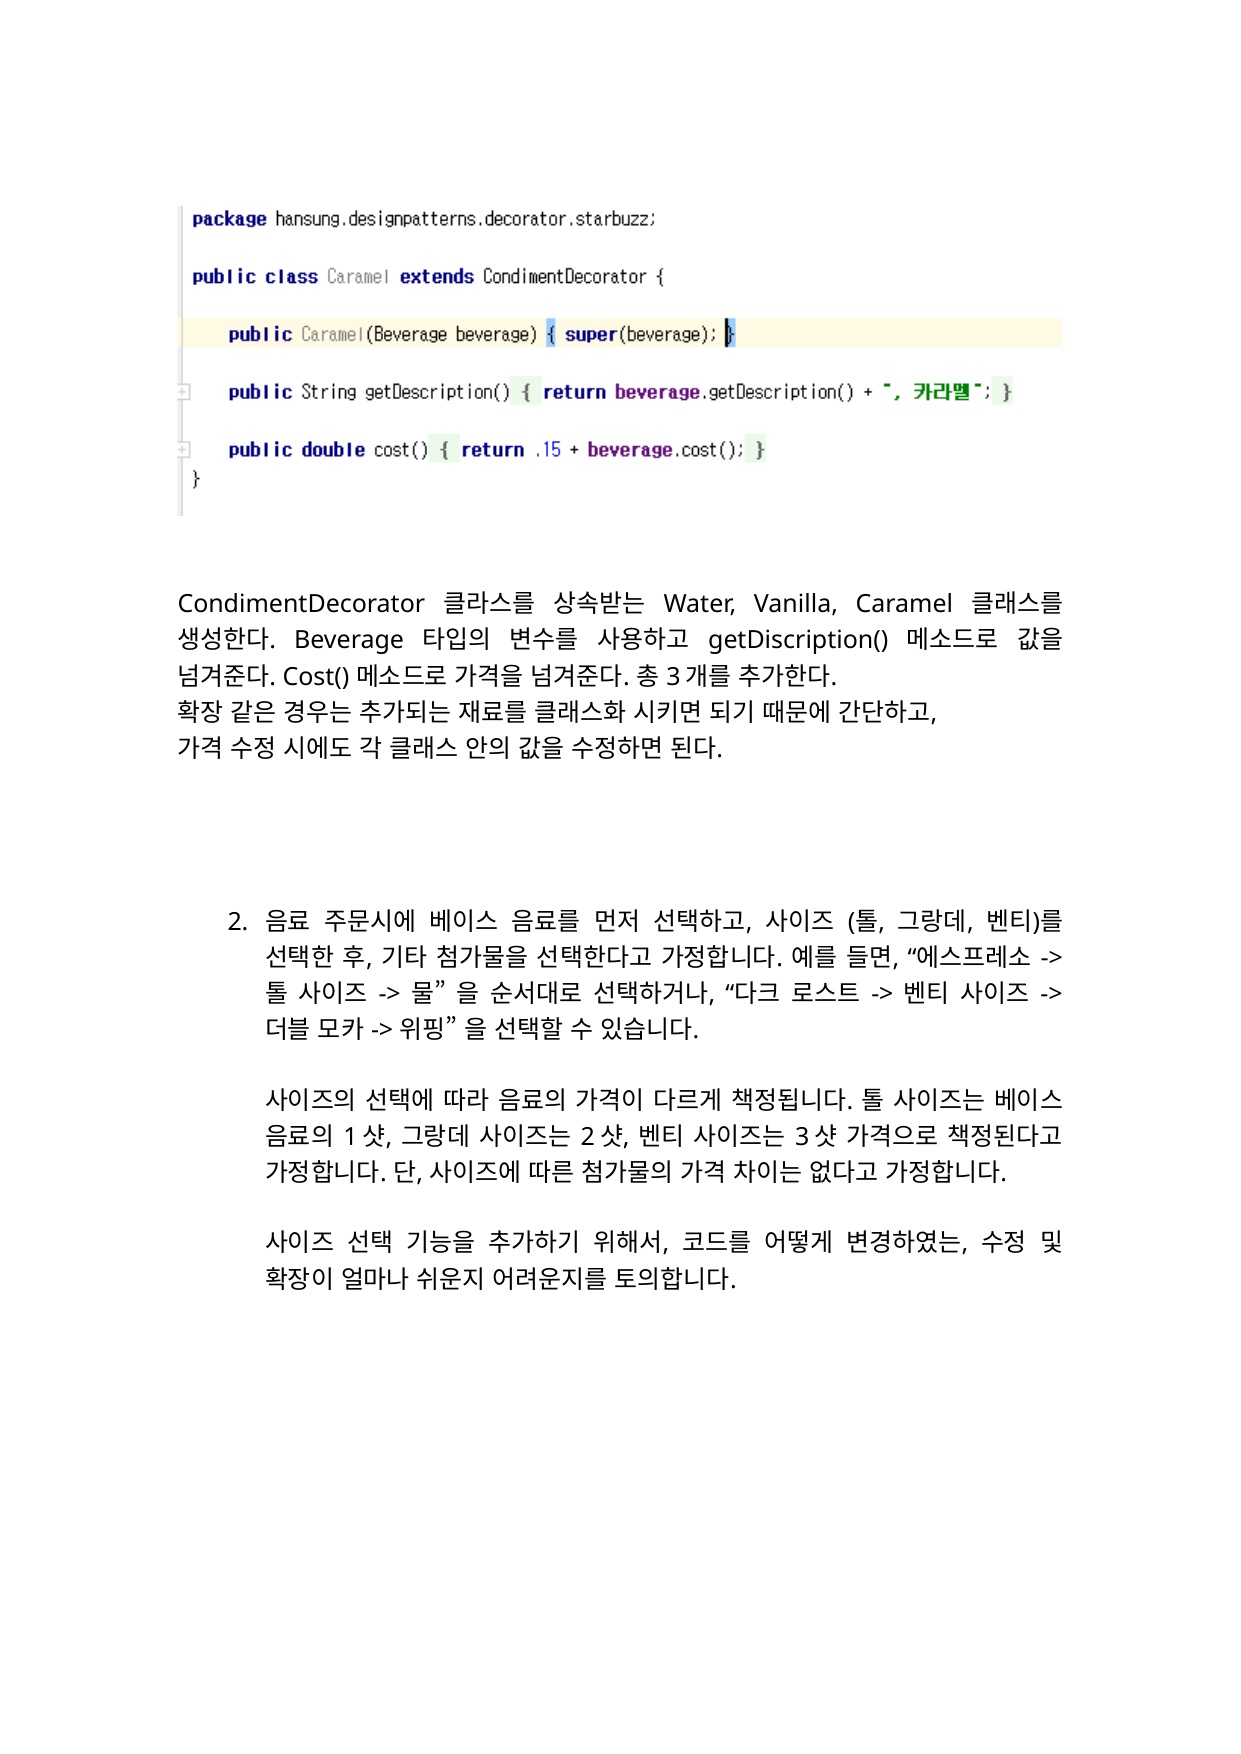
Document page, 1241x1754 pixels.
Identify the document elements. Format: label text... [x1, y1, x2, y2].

list 사이즈 선택 기능을 추가하기 위해서, 코드를 어떻게 변경하였는, 수정 및 확장이 얼마나 쉬운지 어려운지를 토의합니다. [265, 1223, 1063, 1295]
text CondimentDecorator 클라스를 상속받는 Water, Vanilla, Caramel 클래스를 생성한다. Beverage 타입의 변수를 사용하고 getDiscription() 메소드로 값을 넘겨준다. Cost() 메소드로 가격을 넘겨준다. 총 3개를 추가한다. [177, 583, 1063, 692]
list 사이즈의 선택에 따라 음료의 가격이 다르게 책정됩니다. 톨 사이즈는 베이스 음료의 1샷, 그랑데 사이즈는 2샷, 벤티 사이즈는 3샷 가격으로 책정된다고 가정합니다. 단, 사이즈에 따른 첨가물의 가격 차이는 없다고 가정합니다. [265, 1080, 1063, 1189]
picture [177, 206, 1063, 516]
list 음료 주문시에 베이스 음료를 먼저 선택하고, 사이즈 (톨, 그랑데, 벤티)를 선택한 후, 기타 첨가물을 선택한다고 가정합니다. 예를 들면, “에스프레소 -> 톨 사이즈 -> 물” 을 순서대로 선택하거나, “다크 로스트 -> 벤티 사이즈 -> 더블 모카 -> 위핑” 을 선택할 수 있습니다. [227, 901, 1063, 1046]
text 가격 수정 시에도 각 클래스 안의 값을 수정하면 된다. [177, 728, 1063, 765]
text 확장 같은 경우는 추가되는 재료를 클래스화 시키면 되기 때문에 간단하고, [177, 692, 1063, 728]
